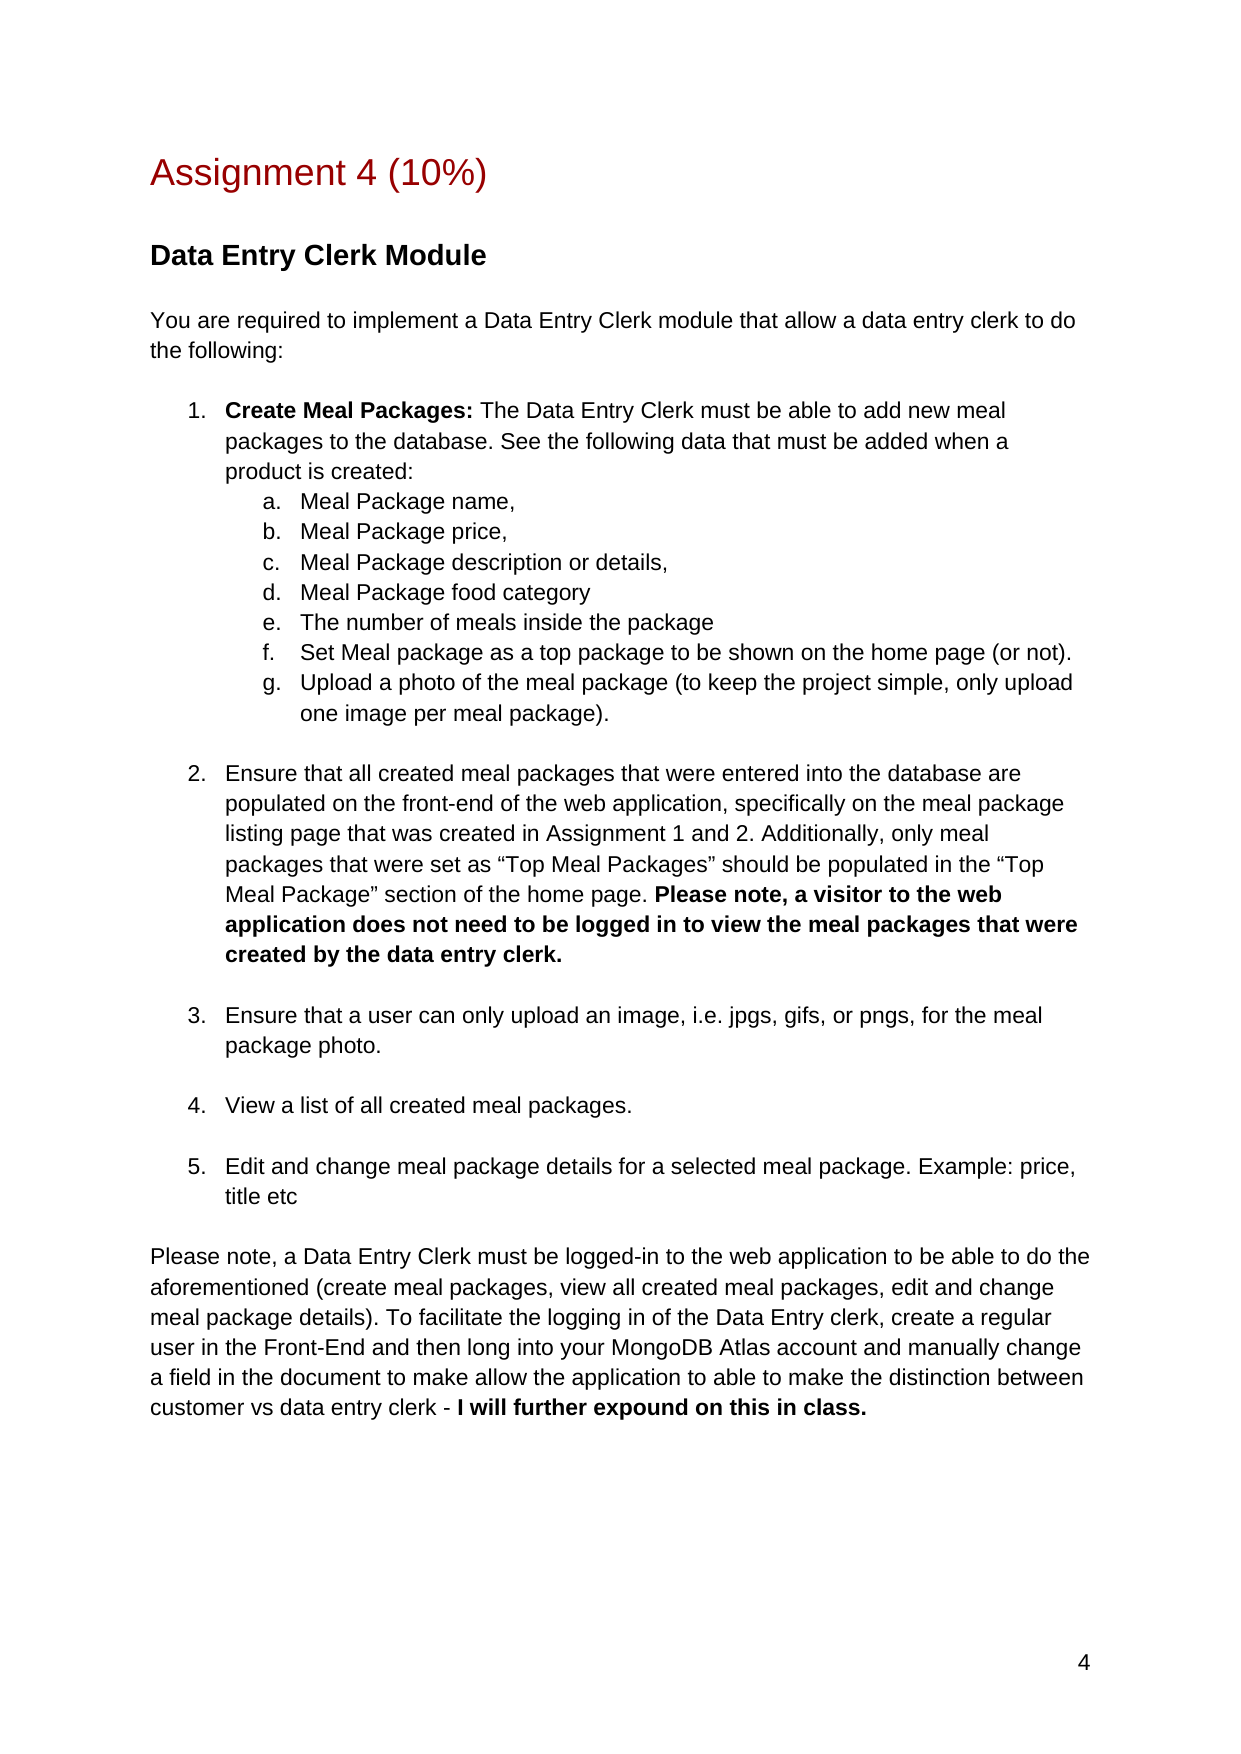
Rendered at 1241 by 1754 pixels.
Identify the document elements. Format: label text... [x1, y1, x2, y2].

list Meal Package name, [262, 488, 1090, 514]
list Edit and change meal package details for a selected meal package. Example: price, title etc [187, 1153, 1090, 1209]
list Upload a photo of the meal package (to keep the project simple, only upload one image per meal package). [262, 669, 1090, 726]
list Ensure that a user can only upload an image, i.e. jpgs, gifs, or pngs, for the meal package photo. [187, 1002, 1090, 1058]
list Meal Package price, [262, 518, 1090, 545]
list Meal Package description or details, [262, 548, 1090, 575]
subtitle Data Entry Clerk Module [150, 238, 1090, 272]
list Ensure that all created meal packages that were entered into the database are populated on the front-end of the web application, specifically on the meal package listing page that was created in Assignment 1 and 2. Additionally, only meal packages that were set as “Top Meal Packages” should be populated in the “Top Meal Package” section of the home page. Please note, a visitor to the web application does not need to be logged in to view the meal packages that were created by the data entry clerk. [187, 760, 1090, 968]
list Meal Package food category [262, 579, 1090, 605]
list Set Meal package as a top package to be shown on the home page (or not). [262, 639, 1090, 666]
list The number of meals inside the package [262, 609, 1090, 635]
text Please note, a Data Entry Clerk must be logged-in to the web application to be able to do the aforementioned (create meal packages, view all created meal packages, edit and change meal package details). To facilitate the logging in of the Data Entry clerk, create a regular user in the Front-End and then long into your MongoDB Atlas account and manually change a field in the document to make allow the application to able to make the distinction between customer vs data entry clerk - I will further expound on this in class. [150, 1243, 1090, 1421]
list View a list of all created meal packages. [187, 1092, 1090, 1119]
text You are required to implement a Data Entry Clerk module that allow a data entry clerk to do the following: [150, 307, 1090, 363]
subtitle Assignment 4 (10%) [150, 150, 1090, 193]
list Create Meal Packages: The Data Entry Clerk must be able to add new meal packages to the database. See the following data that must be added when a product is created: [187, 397, 1090, 484]
